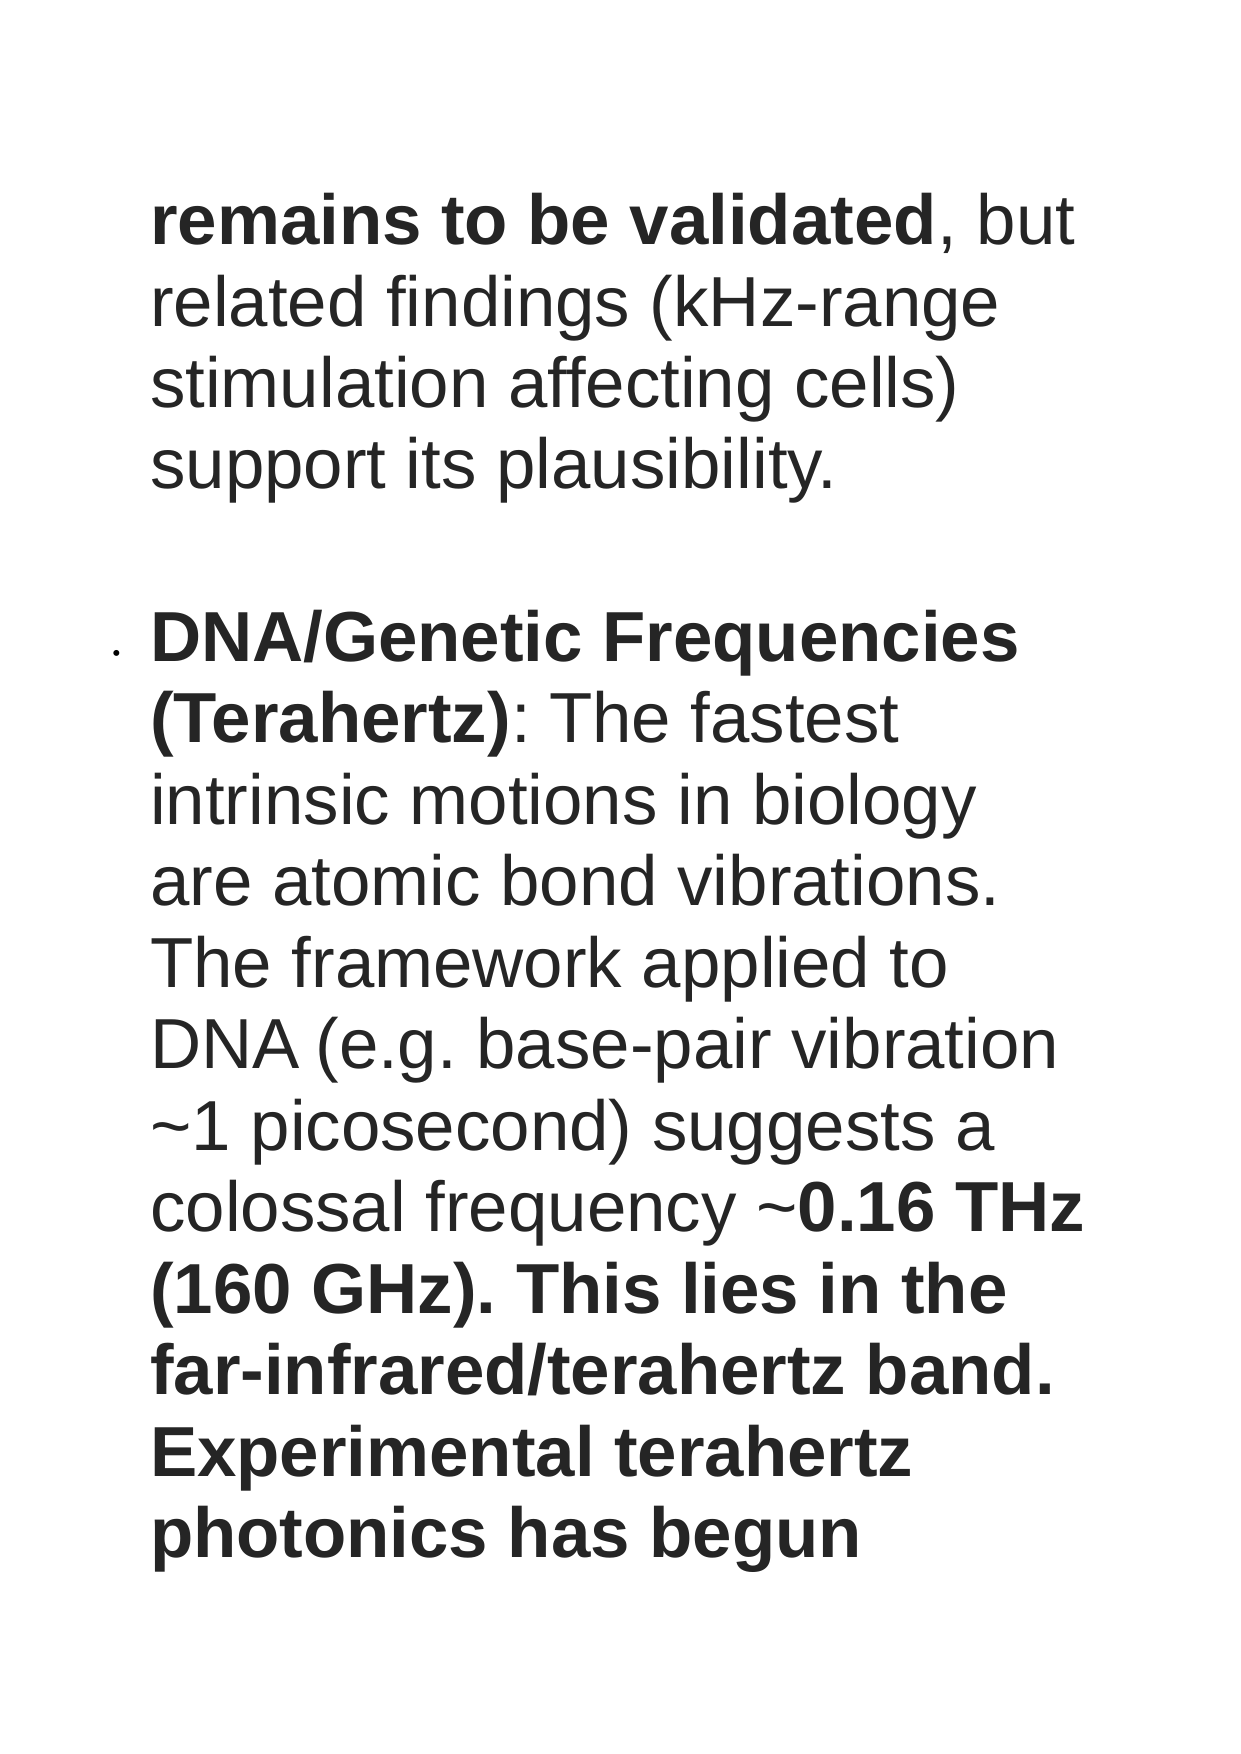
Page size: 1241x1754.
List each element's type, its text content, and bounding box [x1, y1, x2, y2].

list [112, 601, 1090, 1578]
text remains to be validated, but related findings (kHz-range stimulation affecting cells) support its plausibility. [150, 184, 1090, 510]
